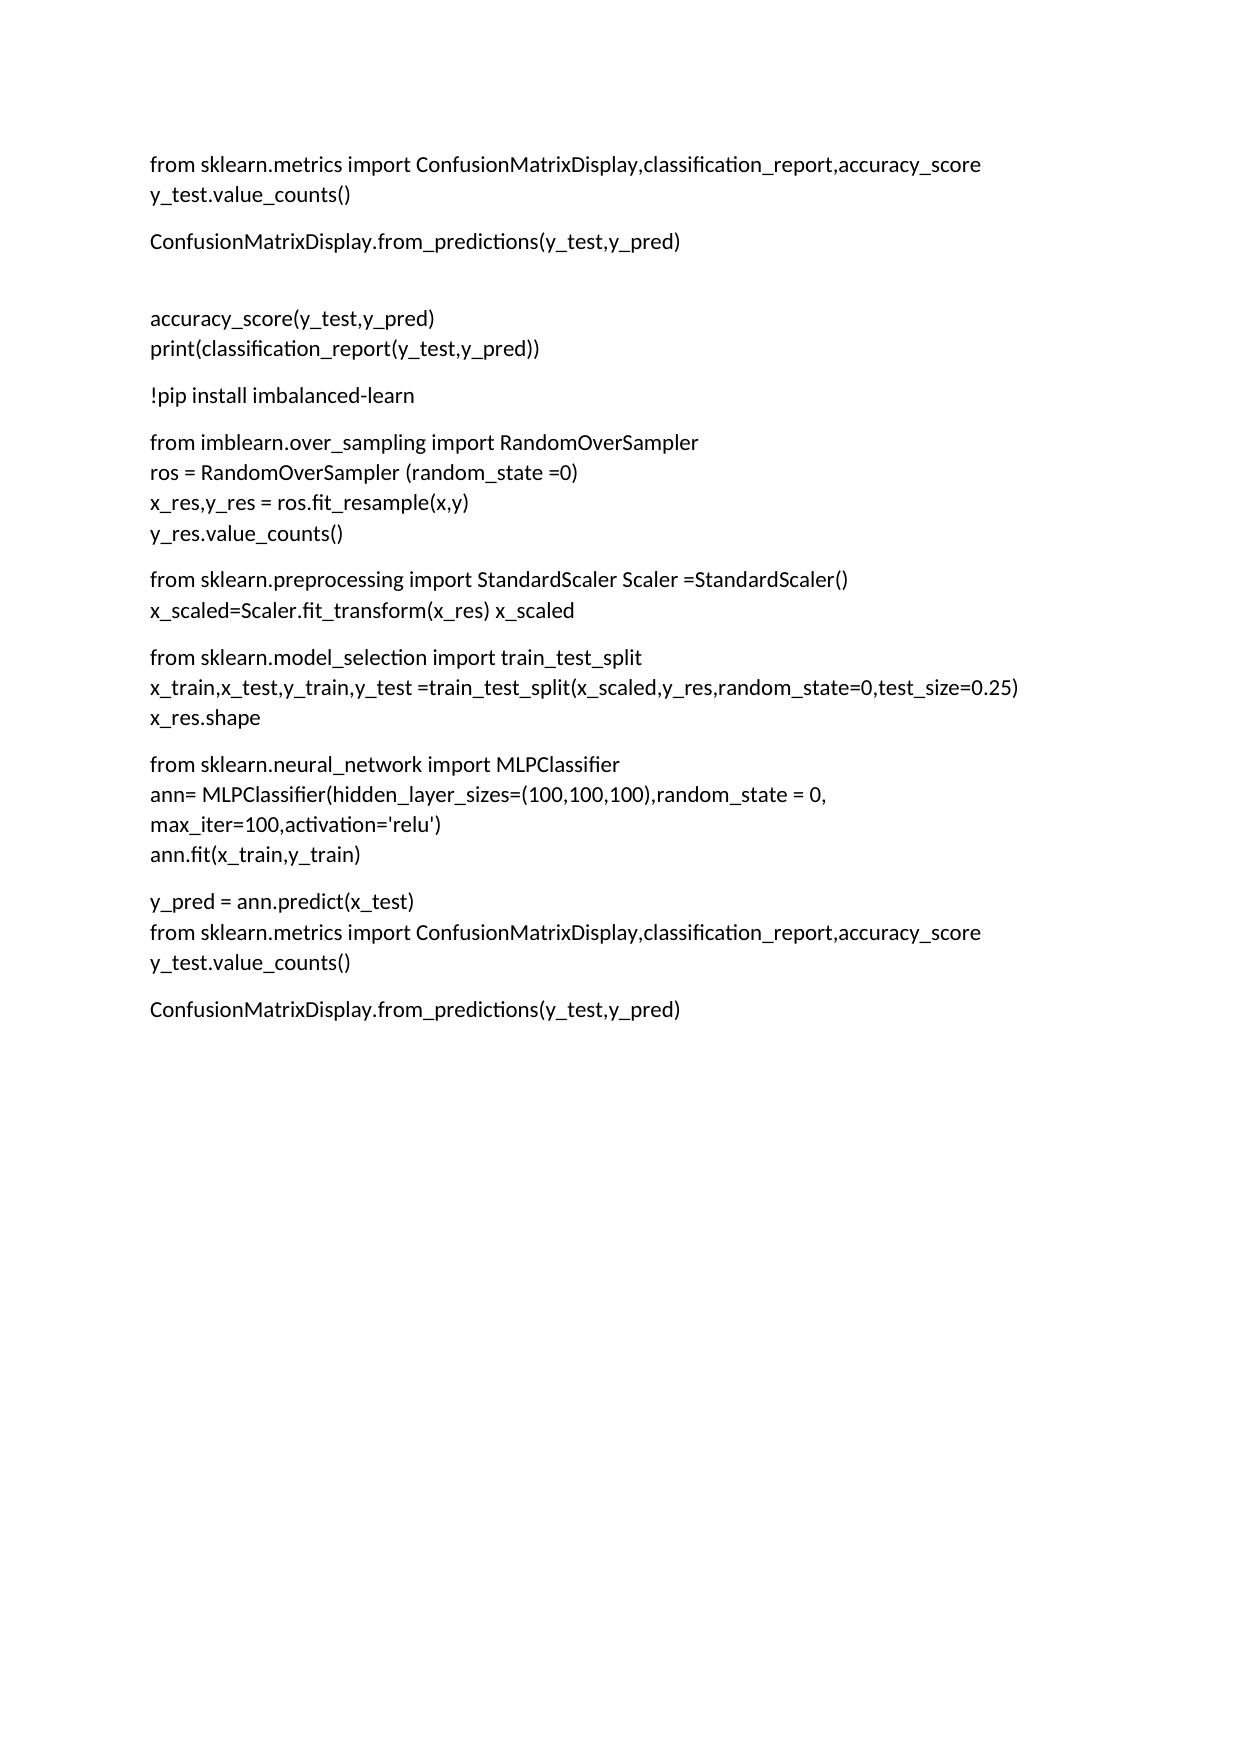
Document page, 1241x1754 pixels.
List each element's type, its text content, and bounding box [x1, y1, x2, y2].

text !pip install imbalanced-learn [150, 381, 1090, 409]
text accuracy_score(y_test,y_pred) print(classification_report(y_test,y_pred)) [150, 274, 1090, 362]
text from sklearn.preprocessing import StandardScaler Scaler =StandardScaler() x_scaled=Scaler.fit_transform(x_res) x_scaled [150, 566, 1090, 624]
text from sklearn.neural_network import MLPClassifier ann= MLPClassifier(hidden_layer_sizes=(100,100,100),random_state = 0, max_iter=100,activation='relu') ann.fit(x_train,y_train) [150, 750, 1090, 869]
text ConfusionMatrixDisplay.from_predictions(y_test,y_pred) [150, 995, 1090, 1023]
text from imblearn.over_sampling import RandomOverSampler ros = RandomOverSampler (random_state =0) x_res,y_res = ros.fit_resample(x,y) y_res.value_counts() [150, 428, 1090, 547]
text ConfusionMatrixDisplay.from_predictions(y_test,y_pred) [150, 227, 1090, 255]
text from sklearn.metrics import ConfusionMatrixDisplay,classification_report,accuracy_score y_test.value_counts() [150, 150, 1090, 208]
text y_pred = ann.predict(x_test) from sklearn.metrics import ConfusionMatrixDisplay,classification_report,accuracy_score y_test.value_counts() [150, 887, 1090, 976]
text from sklearn.model_selection import train_test_split x_train,x_test,y_train,y_test =train_test_split(x_scaled,y_res,random_state=0,test_size=0.25) x_res.shape [150, 643, 1090, 731]
